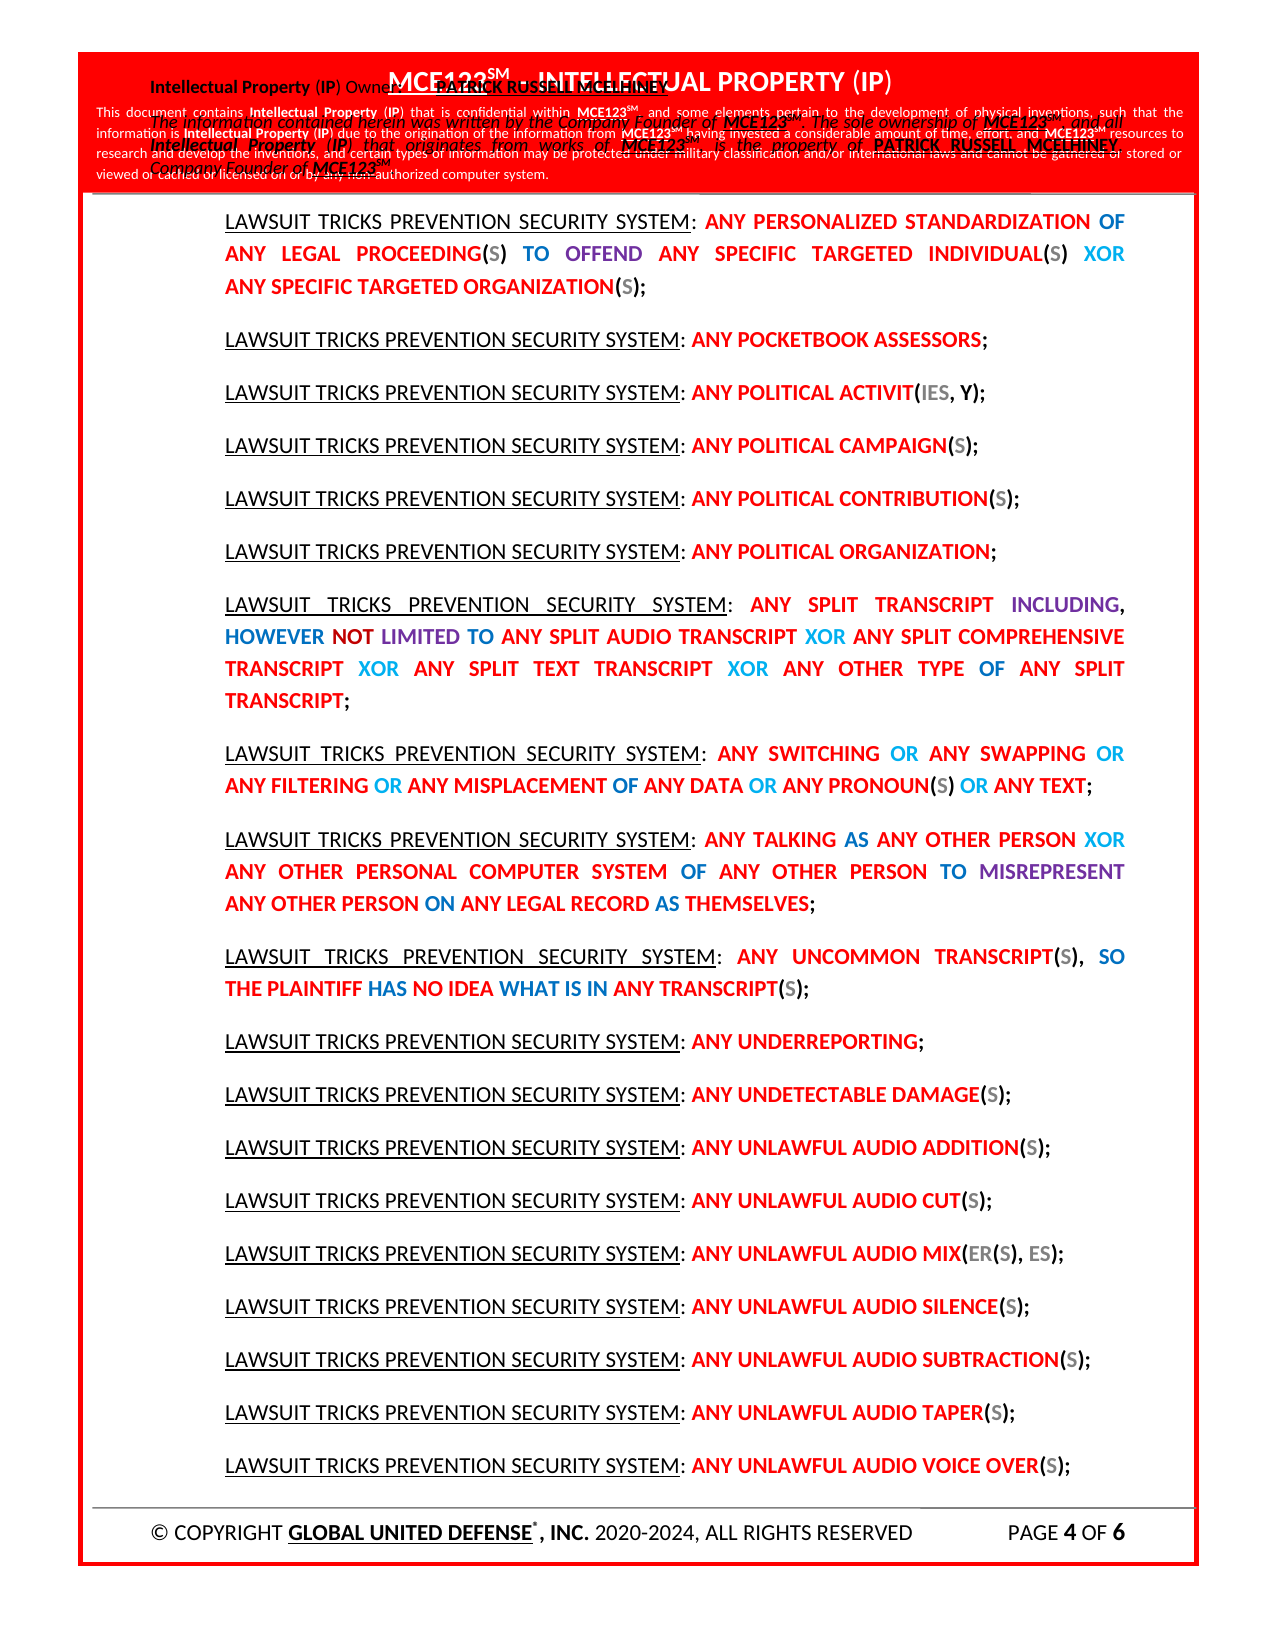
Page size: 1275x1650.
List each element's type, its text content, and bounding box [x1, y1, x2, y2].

text LAWSUIT TRICKS PREVENTION SECURITY SYSTEM: ANY TALKING AS ANY OTHER PERSON XOR ANY OTHER PERSONAL COMPUTER SYSTEM OF ANY OTHER PERSON TO MISREPRESENT ANY OTHER PERSON ON ANY LEGAL RECORD AS THEMSELVES; [225, 825, 1125, 917]
text LAWSUIT TRICKS PREVENTION SECURITY SYSTEM: ANY PERSONALIZED STANDARDIZATION OF ANY LEGAL PROCEEDING(S) TO OFFEND ANY SPECIFIC TARGETED INDIVIDUAL(S) XOR ANY SPECIFIC TARGETED ORGANIZATION(S); [225, 207, 1125, 300]
text LAWSUIT TRICKS PREVENTION SECURITY SYSTEM: ANY UNLAWFUL AUDIO ADDITION(S); [225, 1133, 1125, 1161]
text LAWSUIT TRICKS PREVENTION SECURITY SYSTEM: ANY SWITCHING OR ANY SWAPPING OR ANY FILTERING OR ANY MISPLACEMENT OF ANY DATA OR ANY PRONOUN(S) OR ANY TEXT; [225, 739, 1125, 800]
text LAWSUIT TRICKS PREVENTION SECURITY SYSTEM: ANY UNLAWFUL AUDIO SILENCE(S); [225, 1292, 1125, 1320]
text LAWSUIT TRICKS PREVENTION SECURITY SYSTEM: ANY SPLIT TRANSCRIPT INCLUDING, HOWEVER NOT LIMITED TO ANY SPLIT AUDIO TRANSCRIPT XOR ANY SPLIT COMPREHENSIVE TRANSCRIPT XOR ANY SPLIT TEXT TRANSCRIPT XOR ANY OTHER TYPE OF ANY SPLIT TRANSCRIPT; [225, 590, 1125, 714]
text LAWSUIT TRICKS PREVENTION SECURITY SYSTEM: ANY UNDERREPORTING; [225, 1027, 1125, 1055]
text LAWSUIT TRICKS PREVENTION SECURITY SYSTEM: ANY POLITICAL CAMPAIGN(S); [225, 431, 1125, 459]
text LAWSUIT TRICKS PREVENTION SECURITY SYSTEM: ANY UNLAWFUL AUDIO MIX(ER(S), ES); [225, 1239, 1125, 1267]
text LAWSUIT TRICKS PREVENTION SECURITY SYSTEM: ANY POLITICAL CONTRIBUTION(S); [225, 484, 1125, 512]
text LAWSUIT TRICKS PREVENTION SECURITY SYSTEM: ANY UNLAWFUL AUDIO SUBTRACTION(S); [225, 1345, 1125, 1373]
text LAWSUIT TRICKS PREVENTION SECURITY SYSTEM: ANY UNLAWFUL AUDIO VOICE OVER(S); [225, 1451, 1125, 1479]
text LAWSUIT TRICKS PREVENTION SECURITY SYSTEM: ANY POCKETBOOK ASSESSORS; [225, 325, 1125, 353]
text LAWSUIT TRICKS PREVENTION SECURITY SYSTEM: ANY UNLAWFUL AUDIO CUT(S); [225, 1186, 1125, 1214]
text LAWSUIT TRICKS PREVENTION SECURITY SYSTEM: ANY UNLAWFUL AUDIO TAPER(S); [225, 1398, 1125, 1426]
text LAWSUIT TRICKS PREVENTION SECURITY SYSTEM: ANY UNDETECTABLE DAMAGE(S); [225, 1080, 1125, 1108]
text LAWSUIT TRICKS PREVENTION SECURITY SYSTEM: ANY UNCOMMON TRANSCRIPT(S), SO THE PLAINTIFF HAS NO IDEA WHAT IS IN ANY TRANSCRIPT(S); [225, 942, 1125, 1002]
text LAWSUIT TRICKS PREVENTION SECURITY SYSTEM: ANY POLITICAL ORGANIZATION; [225, 537, 1125, 565]
text LAWSUIT TRICKS PREVENTION SECURITY SYSTEM: ANY POLITICAL ACTIVIT(IES, Y); [225, 378, 1125, 406]
